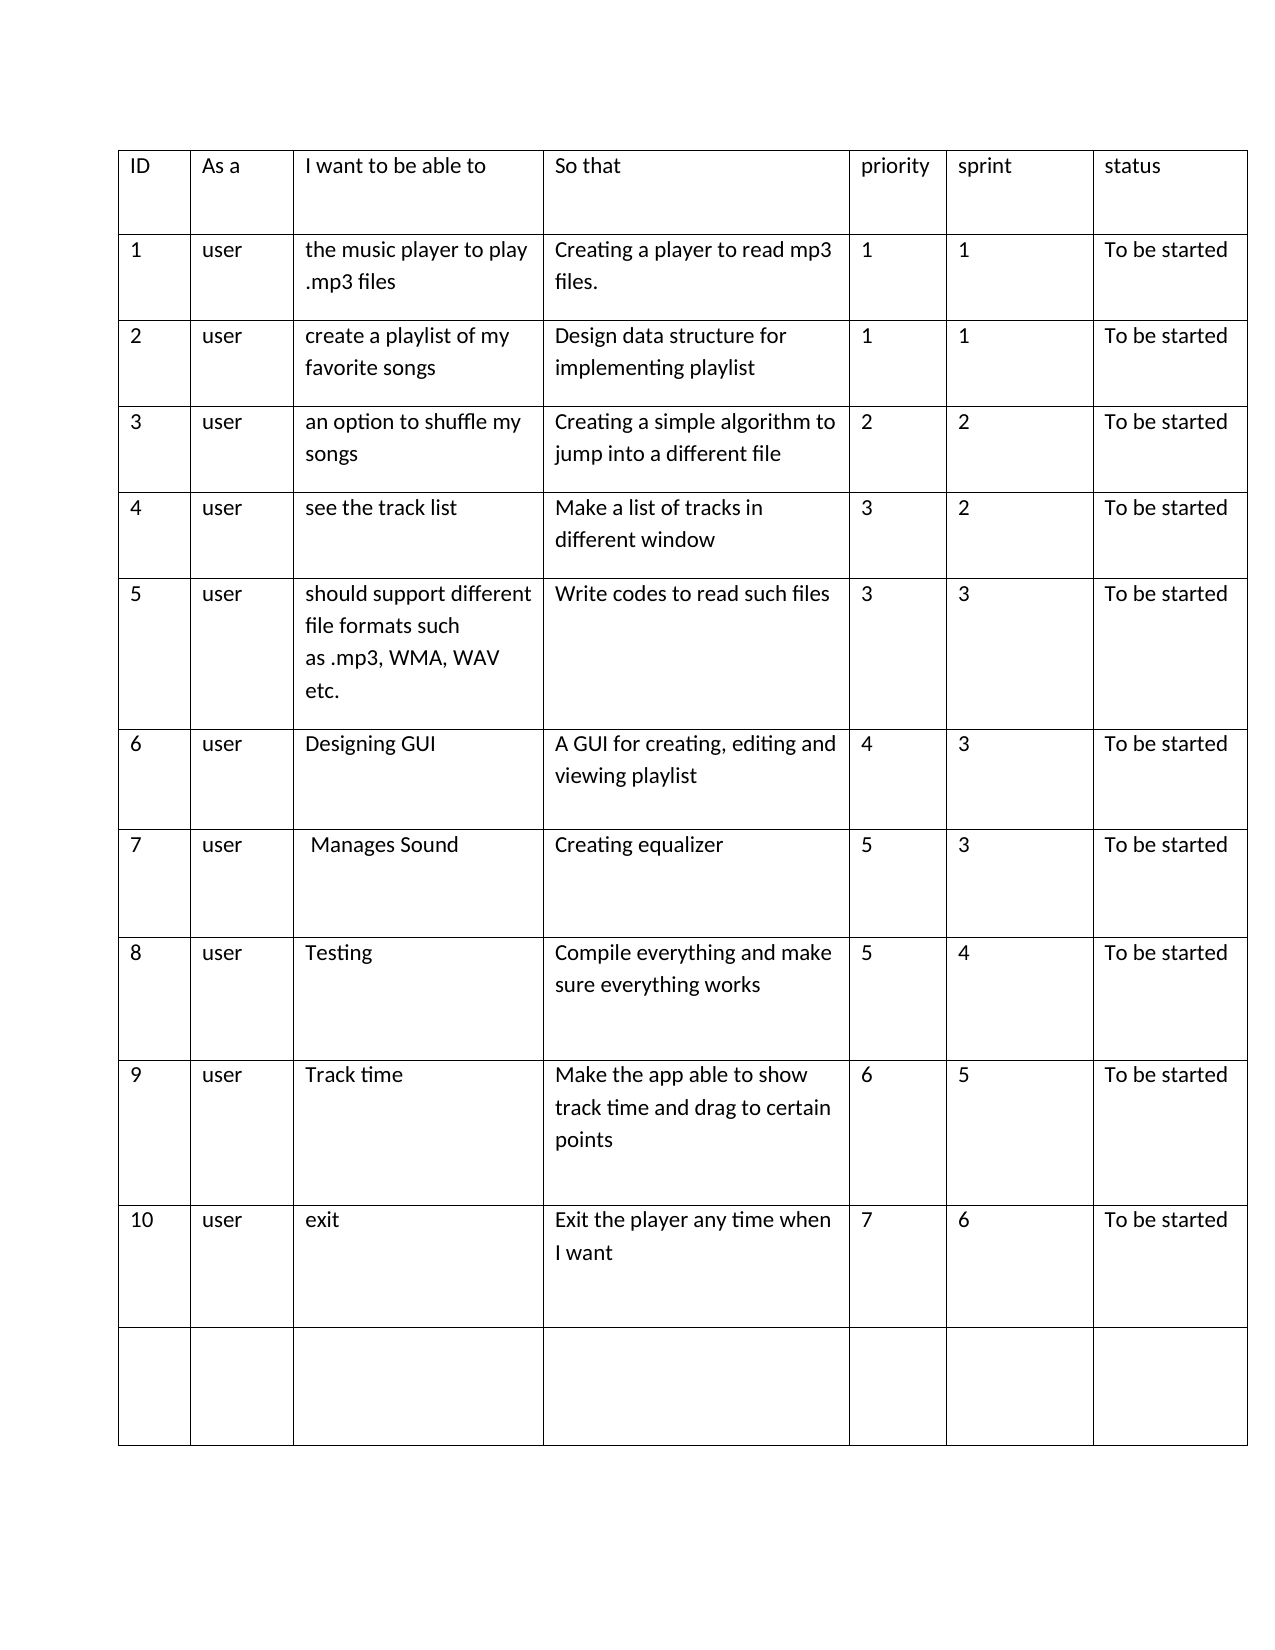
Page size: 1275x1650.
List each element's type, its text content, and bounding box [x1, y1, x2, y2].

table_cell user [191, 235, 293, 320]
table_cell [947, 1328, 1093, 1444]
table_cell To be started [1094, 321, 1247, 406]
table_cell 1 [947, 235, 1093, 320]
table_cell 6 [850, 1061, 946, 1204]
table_cell 9 [119, 1061, 190, 1204]
table_cell see the track list [294, 493, 543, 578]
table_cell To be started [1094, 579, 1247, 728]
table_cell Creating equalizer [544, 830, 849, 937]
table_cell To be started [1094, 1206, 1247, 1327]
table_cell 3 [119, 407, 190, 492]
table_cell the music player to play .mp3 files [294, 235, 543, 320]
table_cell 1 [850, 321, 946, 406]
table_cell 3 [850, 579, 946, 728]
table_cell 2 [850, 407, 946, 492]
table_cell Design data structure for implementing playlist [544, 321, 849, 406]
table_cell 3 [947, 730, 1093, 829]
table_cell 4 [119, 493, 190, 578]
table_cell [191, 1328, 293, 1444]
table_cell To be started [1094, 830, 1247, 937]
table_header priority [850, 151, 946, 234]
table_cell user [191, 730, 293, 829]
table_cell Track time [294, 1061, 543, 1204]
table_cell 4 [947, 938, 1093, 1059]
table_cell 4 [850, 730, 946, 829]
table_cell [119, 1328, 190, 1444]
table_cell [544, 1328, 849, 1444]
table_header So that [544, 151, 849, 234]
table_header I want to be able to [294, 151, 543, 234]
table_header status [1094, 151, 1247, 234]
table_cell [850, 1328, 946, 1444]
table_cell 1 [850, 235, 946, 320]
table_cell To be started [1094, 235, 1247, 320]
table_cell user [191, 321, 293, 406]
table_cell user [191, 493, 293, 578]
table_cell Make a list of tracks in different window [544, 493, 849, 578]
table_cell [1094, 1328, 1247, 1444]
table_cell Write codes to read such files [544, 579, 849, 728]
table_cell 7 [119, 830, 190, 937]
table_cell user [191, 938, 293, 1059]
table_cell user [191, 1061, 293, 1204]
table_cell To be started [1094, 1061, 1247, 1204]
table_cell should support different file formats such as .mp3, WMA, WAV etc. [294, 579, 543, 728]
table_cell 5 [947, 1061, 1093, 1204]
table_cell Creating a player to read mp3 files. [544, 235, 849, 320]
table_cell Manages Sound [294, 830, 543, 937]
table_cell 6 [119, 730, 190, 829]
table_header sprint [947, 151, 1093, 234]
table_cell 5 [850, 830, 946, 937]
table_cell To be started [1094, 493, 1247, 578]
table_cell Make the app able to show track time and drag to certain points [544, 1061, 849, 1204]
table_cell A GUI for creating, editing and viewing playlist [544, 730, 849, 829]
table_cell user [191, 407, 293, 492]
table_cell 8 [119, 938, 190, 1059]
table_cell 5 [850, 938, 946, 1059]
table_cell To be started [1094, 730, 1247, 829]
table_cell exit [294, 1206, 543, 1327]
table_cell Testing [294, 938, 543, 1059]
table_cell 3 [947, 579, 1093, 728]
table_cell 6 [947, 1206, 1093, 1327]
table_cell user [191, 1206, 293, 1327]
table_cell Creating a simple algorithm to jump into a different file [544, 407, 849, 492]
table_cell To be started [1094, 407, 1247, 492]
table_cell an option to shuffle my songs [294, 407, 543, 492]
table_cell user [191, 579, 293, 728]
table_cell To be started [1094, 938, 1247, 1059]
table_cell 2 [947, 493, 1093, 578]
table_cell 1 [119, 235, 190, 320]
table_cell Compile everything and make sure everything works [544, 938, 849, 1059]
table_cell create a playlist of my favorite songs [294, 321, 543, 406]
table_cell 7 [850, 1206, 946, 1327]
table_cell user [191, 830, 293, 937]
table_cell 2 [119, 321, 190, 406]
table_cell Exit the player any time when I want [544, 1206, 849, 1327]
table_header ID [119, 151, 190, 234]
table_cell 3 [947, 830, 1093, 937]
table_cell Designing GUI [294, 730, 543, 829]
table_cell 10 [119, 1206, 190, 1327]
table_cell 3 [850, 493, 946, 578]
table_header As a [191, 151, 293, 234]
table_cell [294, 1328, 543, 1444]
table_cell 5 [119, 579, 190, 728]
table_cell 1 [947, 321, 1093, 406]
table_cell 2 [947, 407, 1093, 492]
